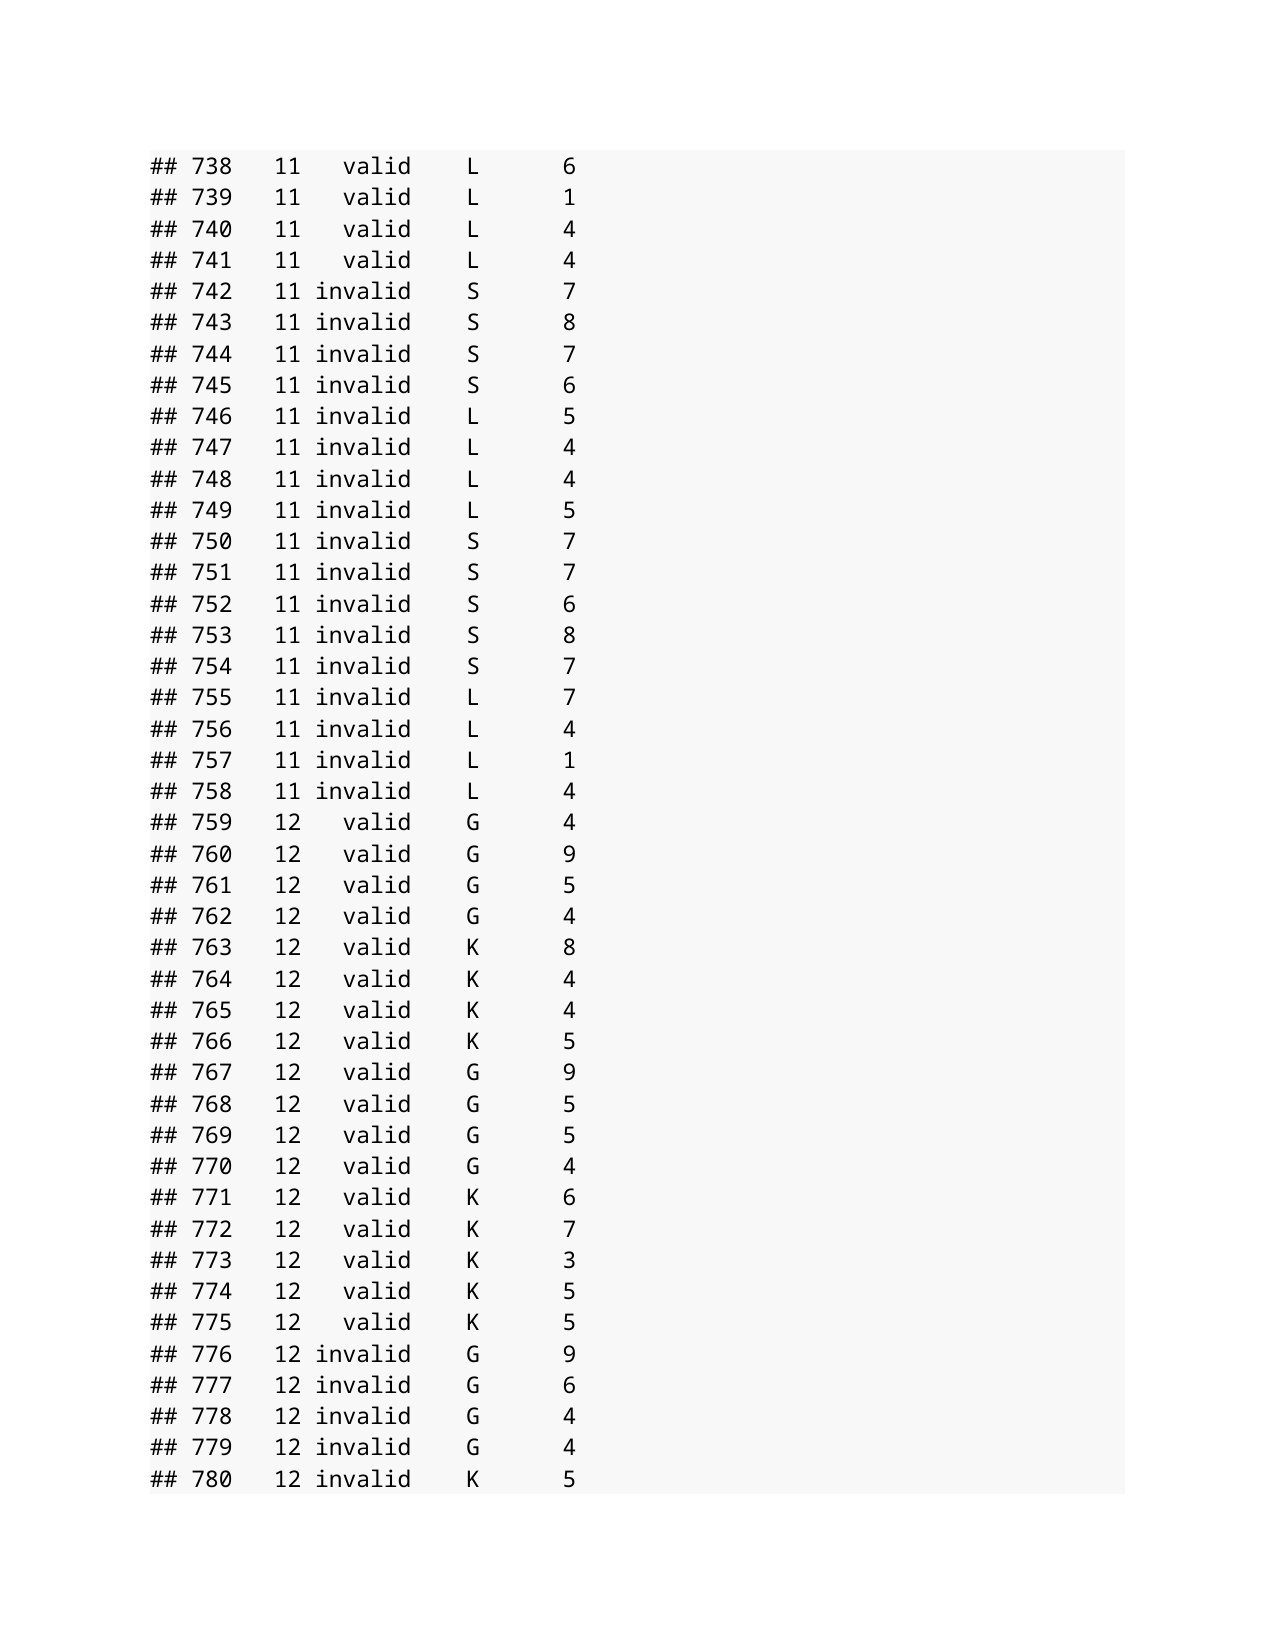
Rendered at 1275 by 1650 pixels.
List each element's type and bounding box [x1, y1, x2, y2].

text [150, 150, 1125, 1494]
